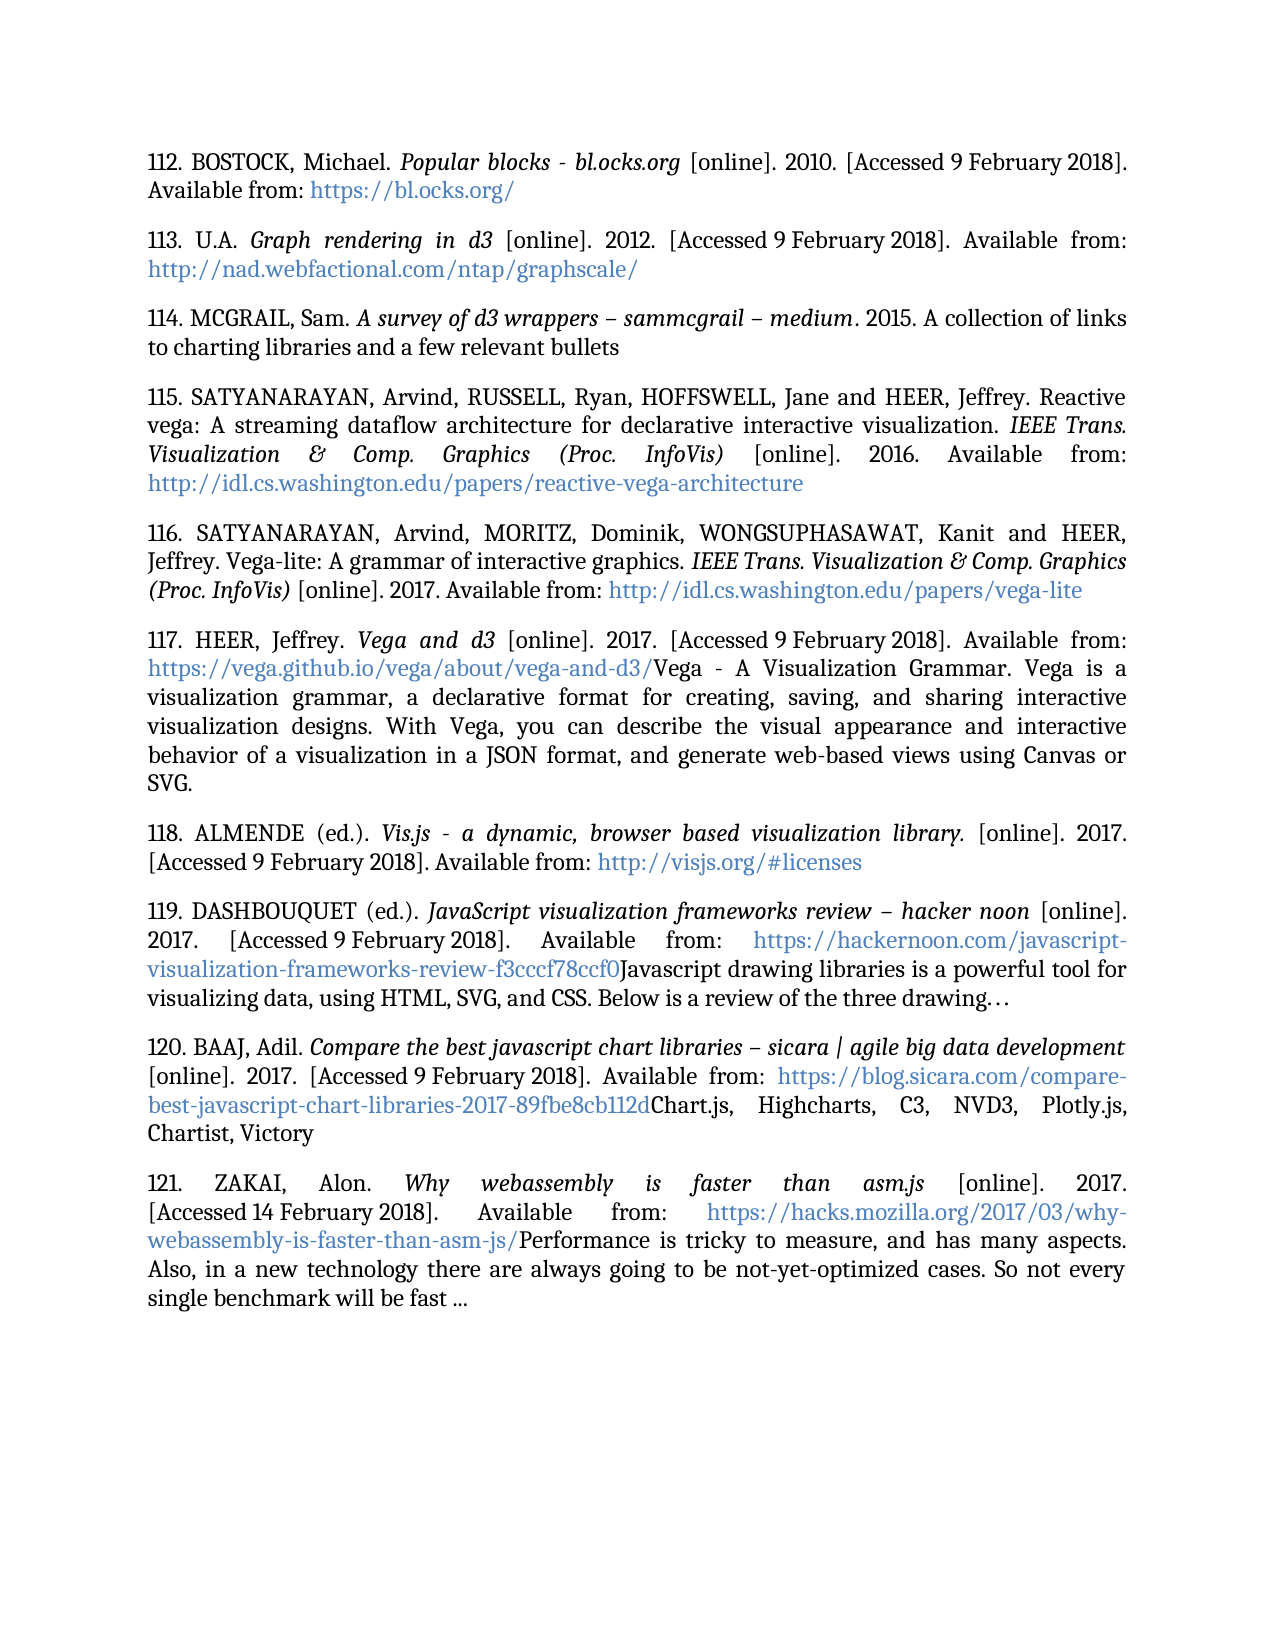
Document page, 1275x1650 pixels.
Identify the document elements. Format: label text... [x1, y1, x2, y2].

text 120. BAAJ, Adil. Compare the best javascript chart libraries – sicara | agile big data development [online]. 2017. [Accessed 9 February 2018]. Available from: https://blog.sicara.com/compare-best-javascript-chart-libraries-2017-89fbe8cb112dChart.js, Highcharts, C3, NVD3, Plotly.js, Chartist, Victory [148, 1033, 1127, 1148]
text 116. SATYANARAYAN, Arvind, MORITZ, Dominik, WONGSUPHASAWAT, Kanit and HEER, Jeffrey. Vega-lite: A grammar of interactive graphics. IEEE Trans. Visualization & Comp. Graphics (Proc. InfoVis) [online]. 2017. Available from: http://idl.cs.washington.edu/papers/vega-lite [148, 518, 1127, 605]
text 117. HEER, Jeffrey. Vega and d3 [online]. 2017. [Accessed 9 February 2018]. Available from: https://vega.github.io/vega/about/vega-and-d3/Vega - A Visualization Grammar. Vega is a visualization grammar, a declarative format for creating, saving, and sharing interactive visualization designs. With Vega, you can describe the visual appearance and interactive behavior of a visualization in a JSON format, and generate web-based views using Canvas or SVG. [148, 626, 1127, 798]
text 121. ZAKAI, Alon. Why webassembly is faster than asm.js [online]. 2017. [Accessed 14 February 2018]. Available from: https://hacks.mozilla.org/2017/03/why-webassembly-is-faster-than-asm-js/Performance is tricky to measure, and has many aspects. Also, in a new technology there are always going to be not-yet-optimized cases. So not every single benchmark will be fast ... [148, 1169, 1127, 1313]
text 112. BOSTOCK, Michael. Popular blocks - bl.ocks.org [online]. 2010. [Accessed 9 February 2018]. Available from: https://bl.ocks.org/ [148, 148, 1127, 205]
text 113. U.A. Graph rendering in d3 [online]. 2012. [Accessed 9 February 2018]. Available from: http://nad.webfactional.com/ntap/graphscale/ [148, 226, 1127, 283]
text 119. DASHBOUQUET (ed.). JavaScript visualization frameworks review – hacker noon [online]. 2017. [Accessed 9 February 2018]. Available from: https://hackernoon.com/javascript-visualization-frameworks-review-f3cccf78ccf0Javascript drawing libraries is a powerful tool for visualizing data, using HTML, SVG, and CSS. Below is a review of the three drawing [148, 897, 1127, 1012]
text 114. MCGRAIL, Sam. A survey of d3 wrappers – sammcgrail – medium. 2015. A collection of links to charting libraries and a few relevant bullets [148, 304, 1127, 362]
text 118. ALMENDE (ed.). Vis.js - a dynamic, browser based visualization library. [online]. 2017. [Accessed 9 February 2018]. Available from: http://visjs.org/#licenses [148, 819, 1127, 876]
text 115. SATYANARAYAN, Arvind, RUSSELL, Ryan, HOFFSWELL, Jane and HEER, Jeffrey. Reactive vega: A streaming dataflow architecture for declarative interactive visualization. IEEE Trans. Visualization & Comp. Graphics (Proc. InfoVis) [online]. 2016. Available from: http://idl.cs.washington.edu/papers/reactive-vega-architecture [148, 383, 1127, 498]
